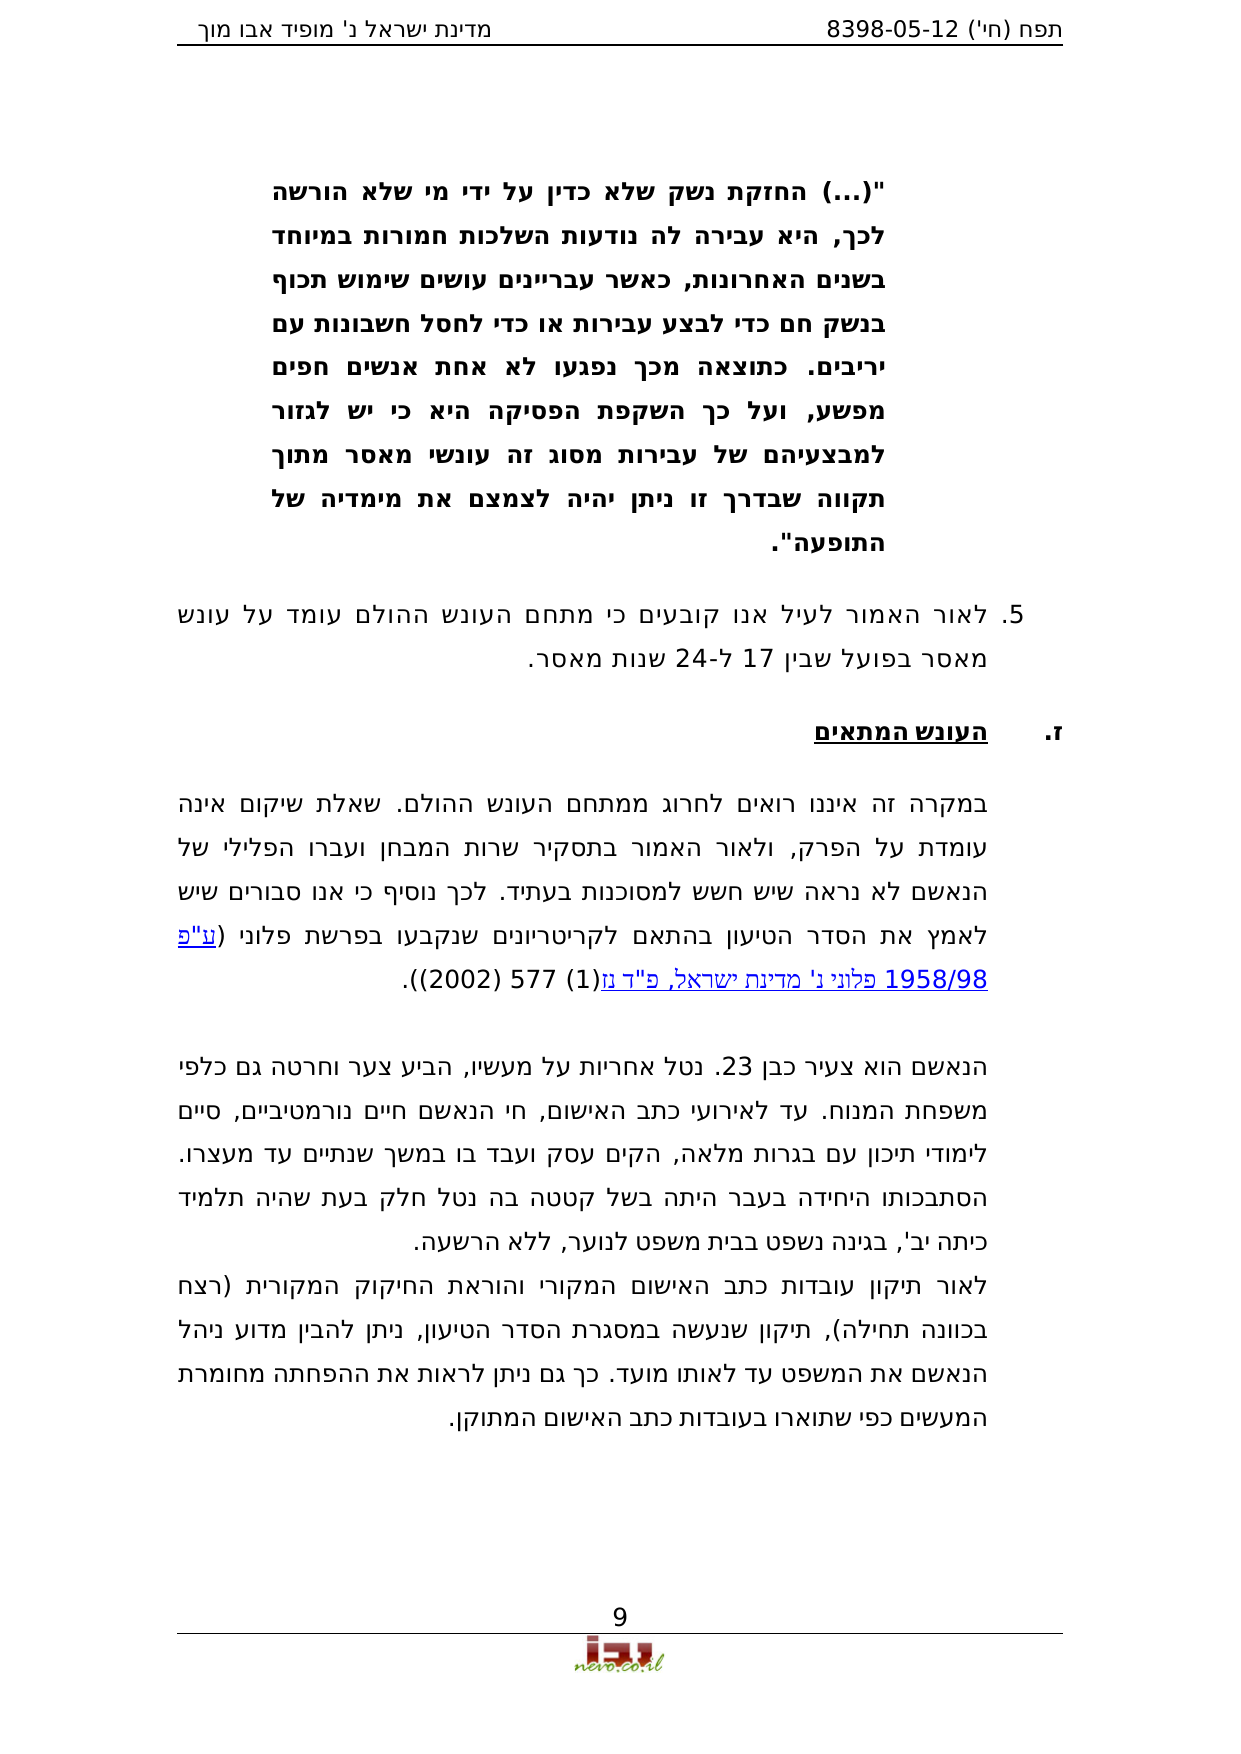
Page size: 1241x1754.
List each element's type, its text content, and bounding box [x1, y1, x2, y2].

text "(...) החזקת נשק שלא כדין על ידי מי שלא הורשה לכך, היא עבירה לה נודעות השלכות חמורות במיוחד בשנים האחרונות, כאשר עבריינים עושים שימוש תכוף בנשק חם כדי לבצע עבירות או כדי לחסל חשבונות עם יריבים. כתוצאה מכך נפגעו לא אחת אנשים חפים מפשע, ועל כך השקפת הפסיקה היא כי יש לגזור למבצעיהם של עבירות מסוג זה עונשי מאסר מתוך תקווה שבדרך זו ניתן יהיה לצמצם את מימדיה של התופעה". [271, 177, 1111, 557]
text ז. העונש המתאים [177, 717, 1063, 746]
list לאור האמור לעיל אנו קובעים כי מתחם העונש ההולם עומד על עונש מאסר בפועל שבין 17 ל-24 שנות מאסר. [177, 600, 1026, 674]
picture [574, 1635, 666, 1673]
list במקרה זה איננו רואים לחרוג ממתחם העונש ההולם. שאלת שיקום אינה עומדת על הפרק, ולאור האמור בתסקיר שרות המבחן ועברו הפלילי של הנאשם לא נראה שיש חשש למסוכנות בעתיד. לכך נוסיף כי אנו סבורים שיש לאמץ את הסדר הטיעון בהתאם לקריטריונים שנקבעו בפרשת פלוני (ע"פ 1958/98 פלוני נ' מדינת ישראל, פ"ד נז(1) 577 (2002)). [177, 790, 988, 994]
list לאור תיקון עובדות כתב האישום המקורי והוראת החיקוק המקורית (רצח בכוונה תחילה), תיקון שנעשה במסגרת הסדר הטיעון, ניתן להבין מדוע ניהל הנאשם את המשפט עד לאותו מועד. כך גם ניתן לראות את ההפחתה מחומרת המעשים כפי שתוארו בעובדות כתב האישום המתוקן. [177, 1271, 988, 1432]
list הנאשם הוא צעיר כבן 23. נטל אחריות על מעשיו, הביע צער וחרטה גם כלפי משפחת המנוח. עד לאירועי כתב האישום, חי הנאשם חיים נורמטיביים, סיים לימודי תיכון עם בגרות מלאה, הקים עסק ועבד בו במשך שנתיים עד מעצרו. הסתבכותו היחידה בעבר היתה בשל קטטה בה נטל חלק בעת שהיה תלמיד כיתה יב', בגינה נשפט בבית משפט לנוער, ללא הרשעה. [177, 1052, 988, 1257]
